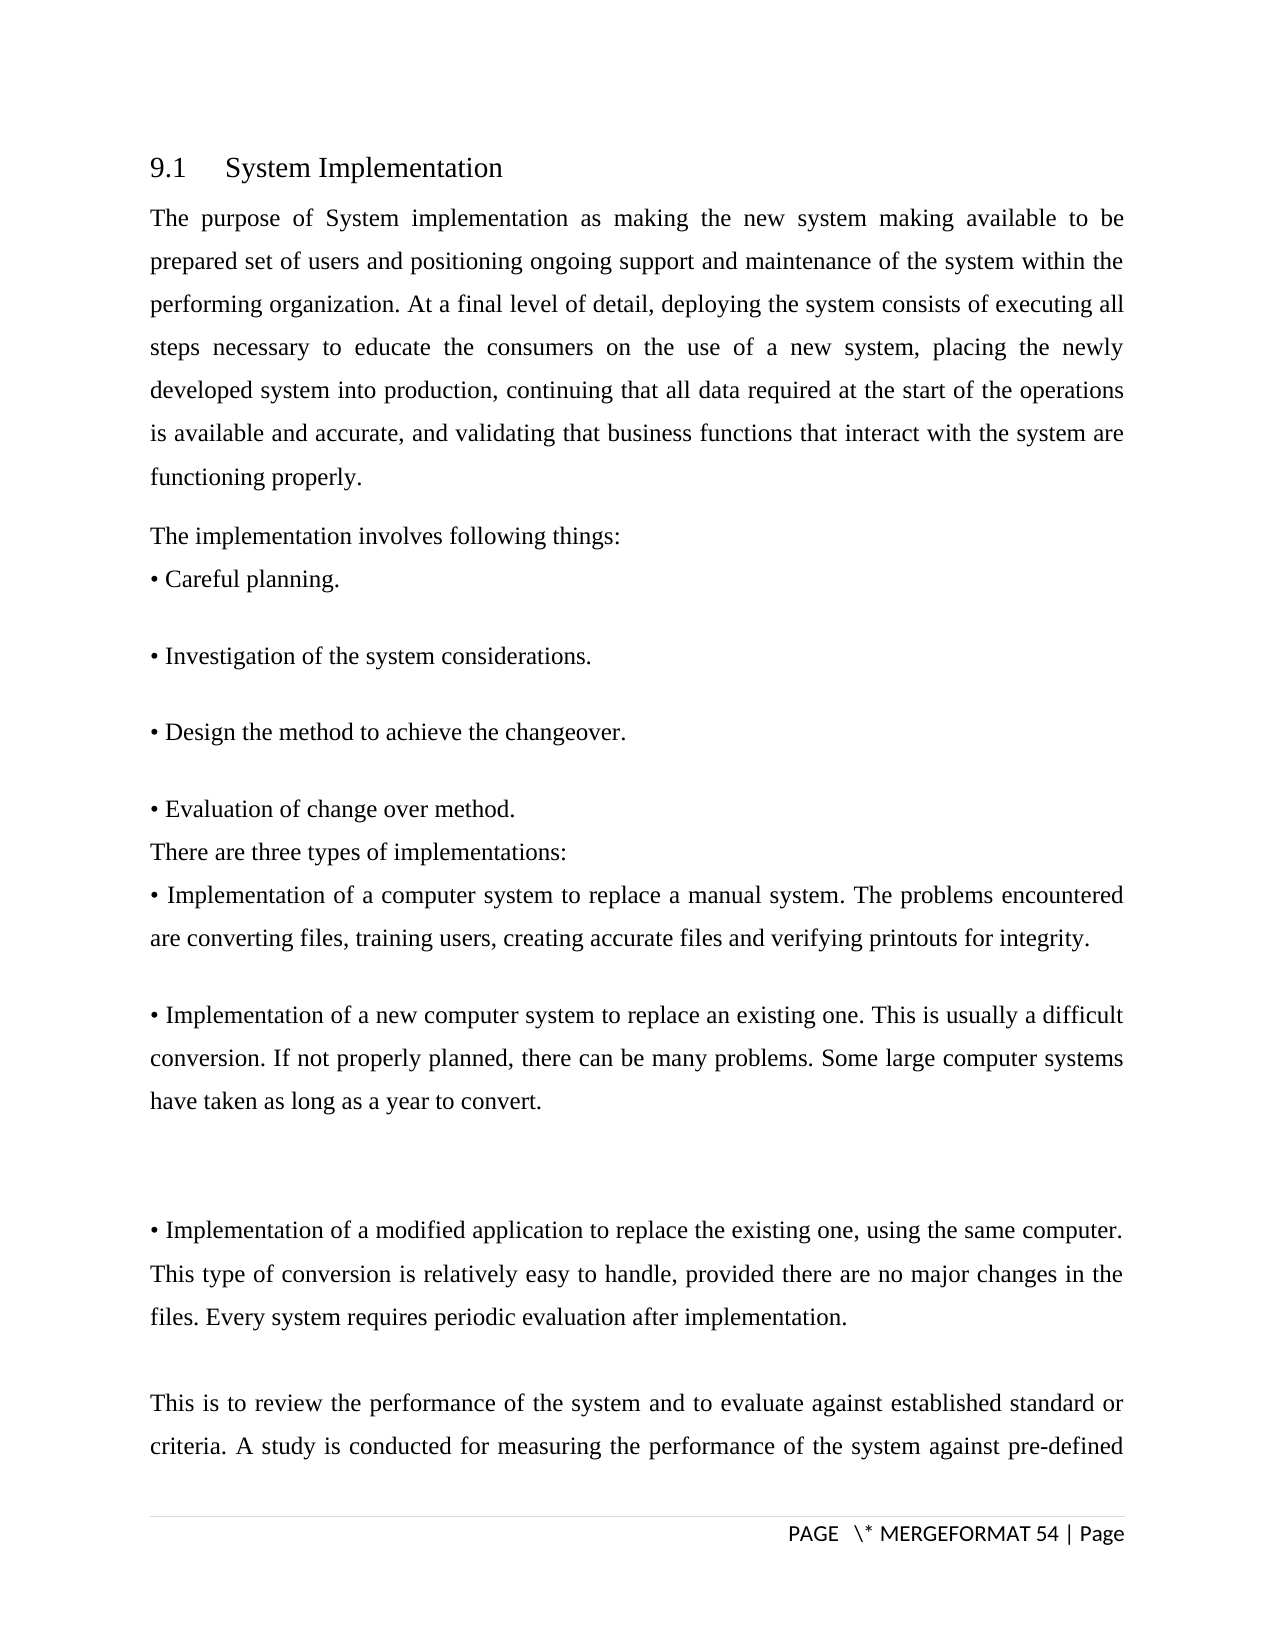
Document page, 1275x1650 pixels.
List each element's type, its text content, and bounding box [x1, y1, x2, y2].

text • Evaluation of change over method. [150, 794, 1125, 823]
text 9.1 System Implementation [150, 150, 1125, 183]
text • Careful planning. [150, 564, 1125, 593]
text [150, 1388, 1125, 1460]
text • Implementation of a new computer system to replace an existing one. This is usually a difficult conversion. If not properly planned, there can be many problems. Some large computer systems have taken as long as a year to convert. [150, 1000, 1125, 1115]
text • Design the method to achieve the changeover. [150, 717, 1125, 746]
text The implementation involves following things: [150, 521, 1125, 550]
text The purpose of System implementation as making the new system making available to be prepared set of users and positioning ongoing support and maintenance of the system within the performing organization. At a final level of detail, deploying the system consists of executing all steps necessary to educate the consumers on the use of a new system, placing the newly developed system into production, continuing that all data required at the start of the operations is available and accurate, and validating that business functions that interact with the system are functioning properly. [150, 203, 1125, 490]
text • Implementation of a modified application to replace the existing one, using the same computer. This type of conversion is relatively easy to handle, provided there are no major changes in the files. Every system requires periodic evaluation after implementation. [150, 1216, 1125, 1331]
text • Investigation of the system considerations. [150, 641, 1125, 670]
text There are three types of implementations: [150, 837, 1125, 866]
text • Implementation of a computer system to replace a manual system. The problems encountered are converting files, training users, creating accurate files and verifying printouts for integrity. [150, 880, 1125, 952]
